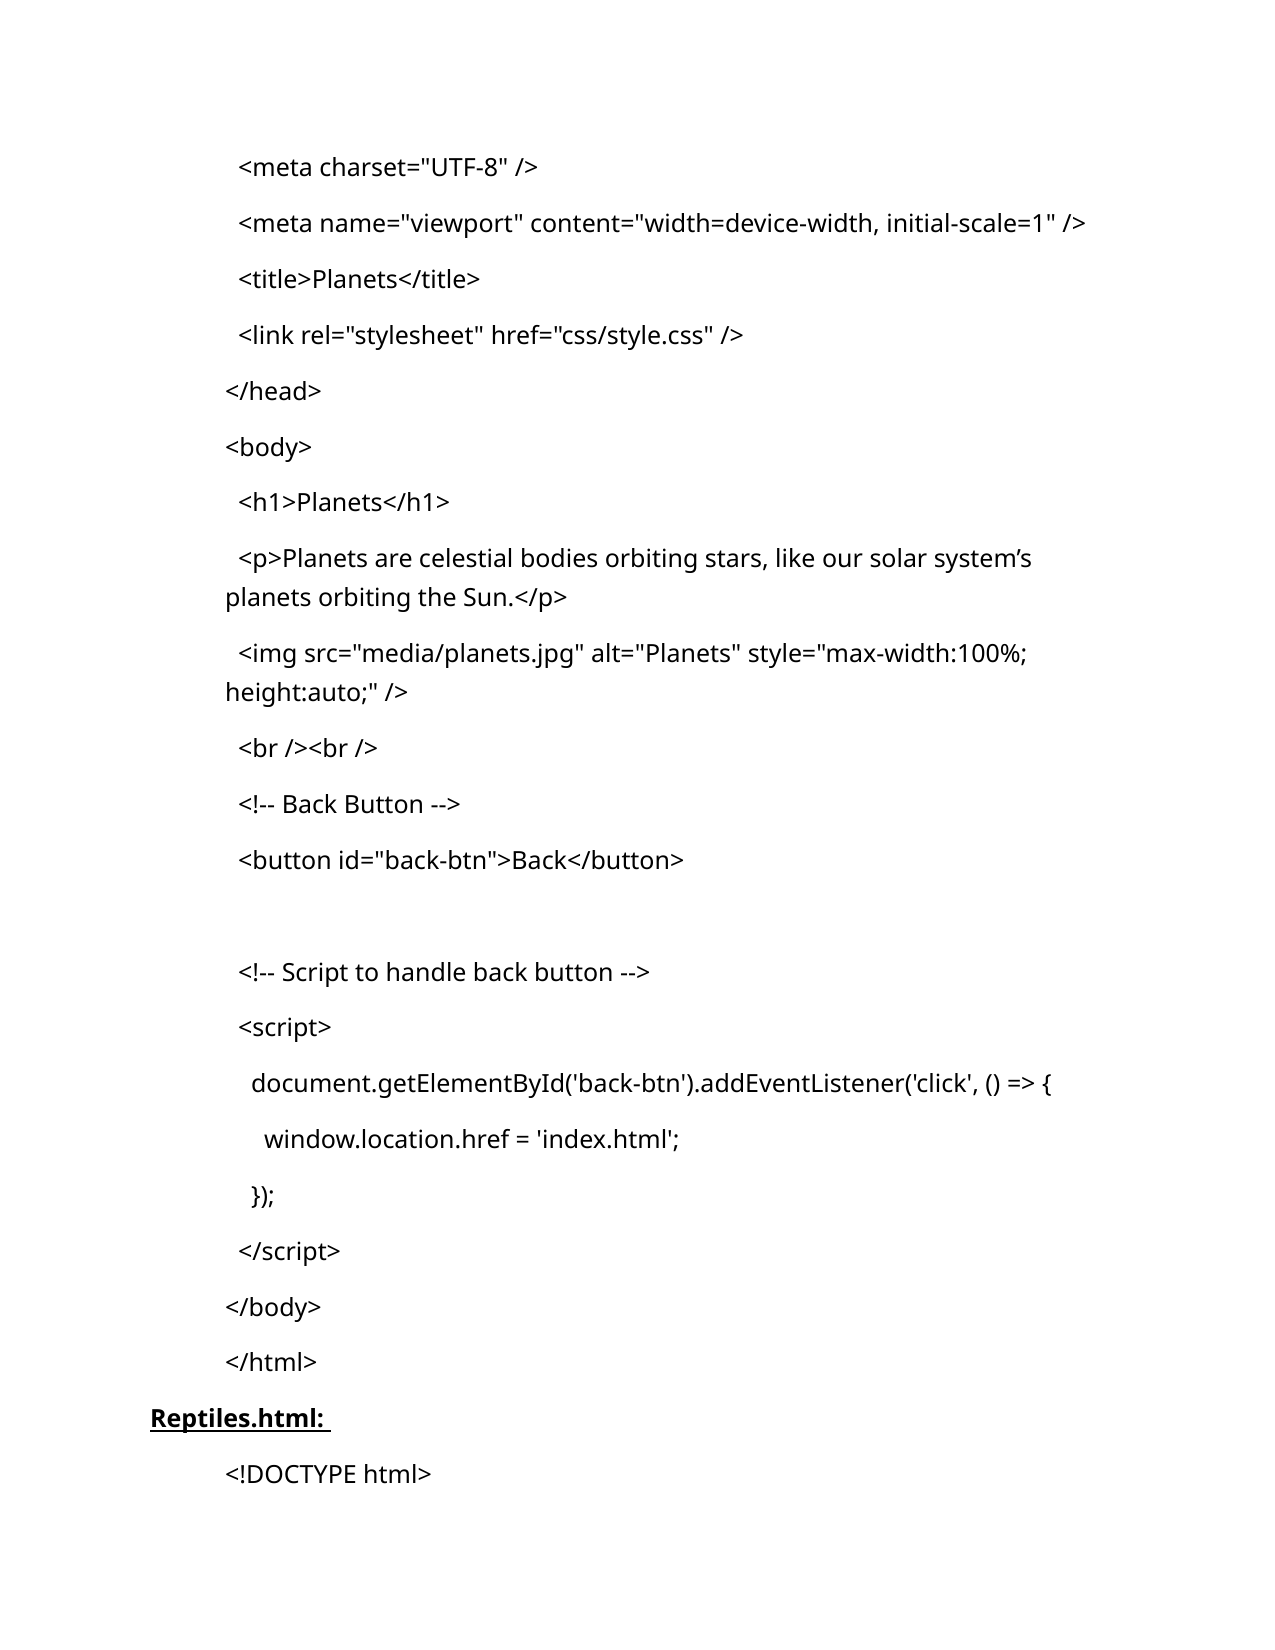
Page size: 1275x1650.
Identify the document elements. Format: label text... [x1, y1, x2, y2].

text </head> [225, 373, 1125, 407]
text </body> [225, 1289, 1125, 1323]
text <script> [225, 1010, 1125, 1044]
text <button id="back-btn">Back</button> [225, 842, 1125, 877]
text <h1>Planets</h1> [225, 485, 1125, 519]
text </html> [225, 1345, 1125, 1379]
text <!DOCTYPE html> [225, 1457, 1125, 1491]
text <meta name="viewport" content="width=device-width, initial-scale=1" /> [225, 206, 1125, 240]
text window.location.href = 'index.html'; [225, 1122, 1125, 1156]
text <!-- Back Button --> [225, 787, 1125, 821]
text <meta charset="UTF-8" /> [225, 150, 1125, 184]
text Reptiles.html: [150, 1401, 1125, 1435]
text <img src="media/planets.jpg" alt="Planets" style="max-width:100%; height:auto;" /> [225, 636, 1125, 709]
text <link rel="stylesheet" href="css/style.css" /> [225, 317, 1125, 352]
text <br /><br /> [225, 731, 1125, 765]
text <title>Planets</title> [225, 262, 1125, 296]
text <body> [225, 429, 1125, 463]
text <p>Planets are celestial bodies orbiting stars, like our solar system’s planets orbiting the Sun.</p> [225, 541, 1125, 614]
text }); [225, 1177, 1125, 1212]
text document.getElementById('back-btn').addEventListener('click', () => { [225, 1066, 1125, 1100]
text <!-- Script to handle back button --> [225, 954, 1125, 988]
text </script> [225, 1233, 1125, 1267]
